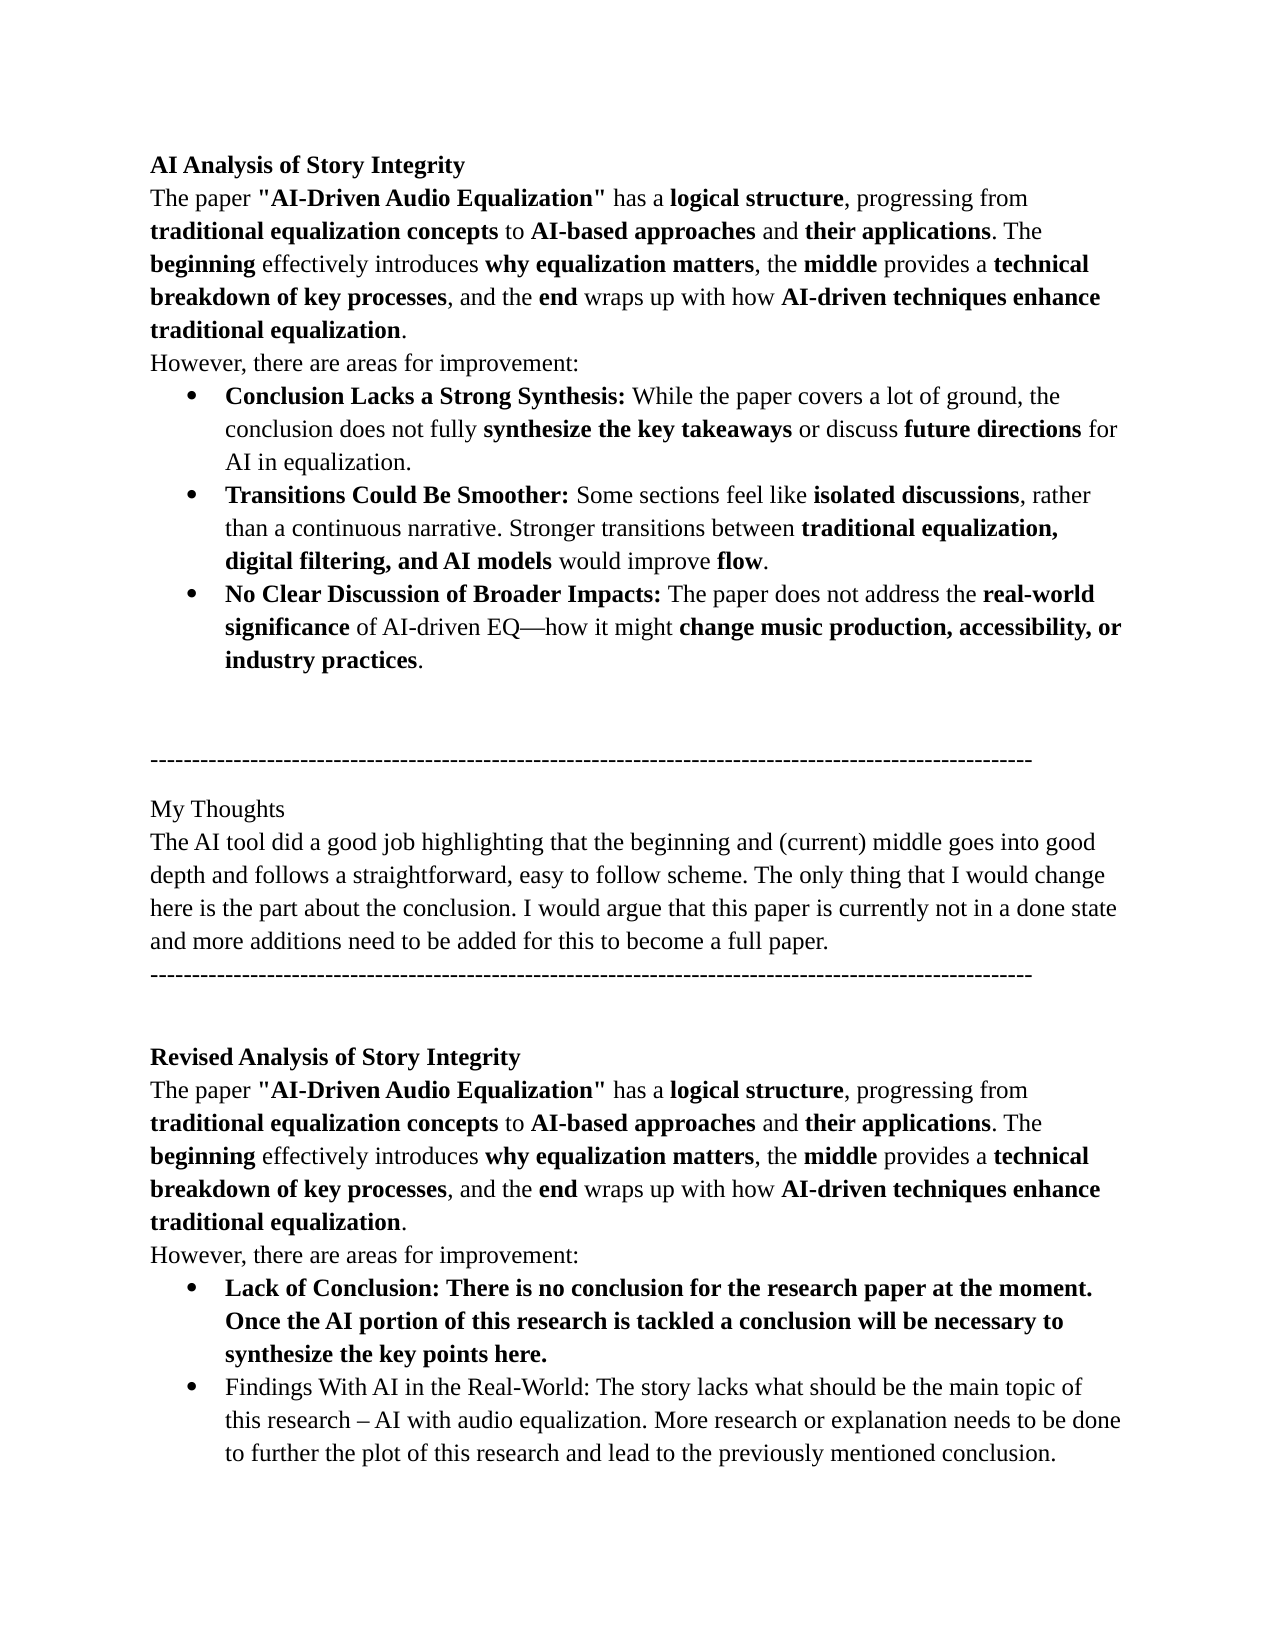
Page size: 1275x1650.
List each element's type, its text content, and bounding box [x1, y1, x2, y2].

text However, there are areas for improvement: [150, 348, 1125, 377]
list Lack of Conclusion: There is no conclusion for the research paper at the moment. Once the AI portion of this research is tackled a conclusion will be necessary to synthesize the key points here. [187, 1273, 1125, 1368]
list Conclusion Lacks a Strong Synthesis: While the paper covers a lot of ground, the conclusion does not fully synthesize the key takeaways or discuss future directions for AI in equalization. [187, 381, 1125, 476]
list Transitions Could Be Smoother: Some sections feel like isolated discussions, rather than a continuous narrative. Stronger transitions between traditional equalization, digital filtering, and AI models would improve flow. [187, 480, 1125, 575]
text ---------------------------------------------------------------------------------------------------------- [150, 744, 1125, 773]
text However, there are areas for improvement: [150, 1240, 1125, 1269]
list No Clear Discussion of Broader Impacts: The paper does not address the real-world significance of AI-driven EQ—how it might change music production, accessibility, or industry practices. [187, 579, 1125, 674]
text The paper "AI-Driven Audio Equalization" has a logical structure, progressing from traditional equalization concepts to AI-based approaches and their applications. The beginning effectively introduces why equalization matters, the middle provides a technical breakdown of key processes, and the end wraps up with how AI-driven techniques enhance traditional equalization. [150, 1075, 1125, 1236]
text ---------------------------------------------------------------------------------------------------------- [150, 959, 1125, 988]
list Findings With AI in the Real-World: The story lacks what should be the main topic of this research – AI with audio equalization. More research or explanation needs to be done to further the plot of this research and lead to the previously mentioned conclusion. [187, 1372, 1125, 1467]
text My Thoughts [150, 794, 1125, 823]
text Revised Analysis of Story Integrity [150, 1042, 1125, 1071]
text The paper "AI-Driven Audio Equalization" has a logical structure, progressing from traditional equalization concepts to AI-based approaches and their applications. The beginning effectively introduces why equalization matters, the middle provides a technical breakdown of key processes, and the end wraps up with how AI-driven techniques enhance traditional equalization. [150, 183, 1125, 344]
text The AI tool did a good job highlighting that the beginning and (current) middle goes into good depth and follows a straightforward, easy to follow scheme. The only thing that I would change here is the part about the conclusion. I would argue that this paper is currently not in a done state and more additions need to be added for this to become a full paper. [150, 827, 1125, 955]
text AI Analysis of Story Integrity [150, 150, 1125, 179]
